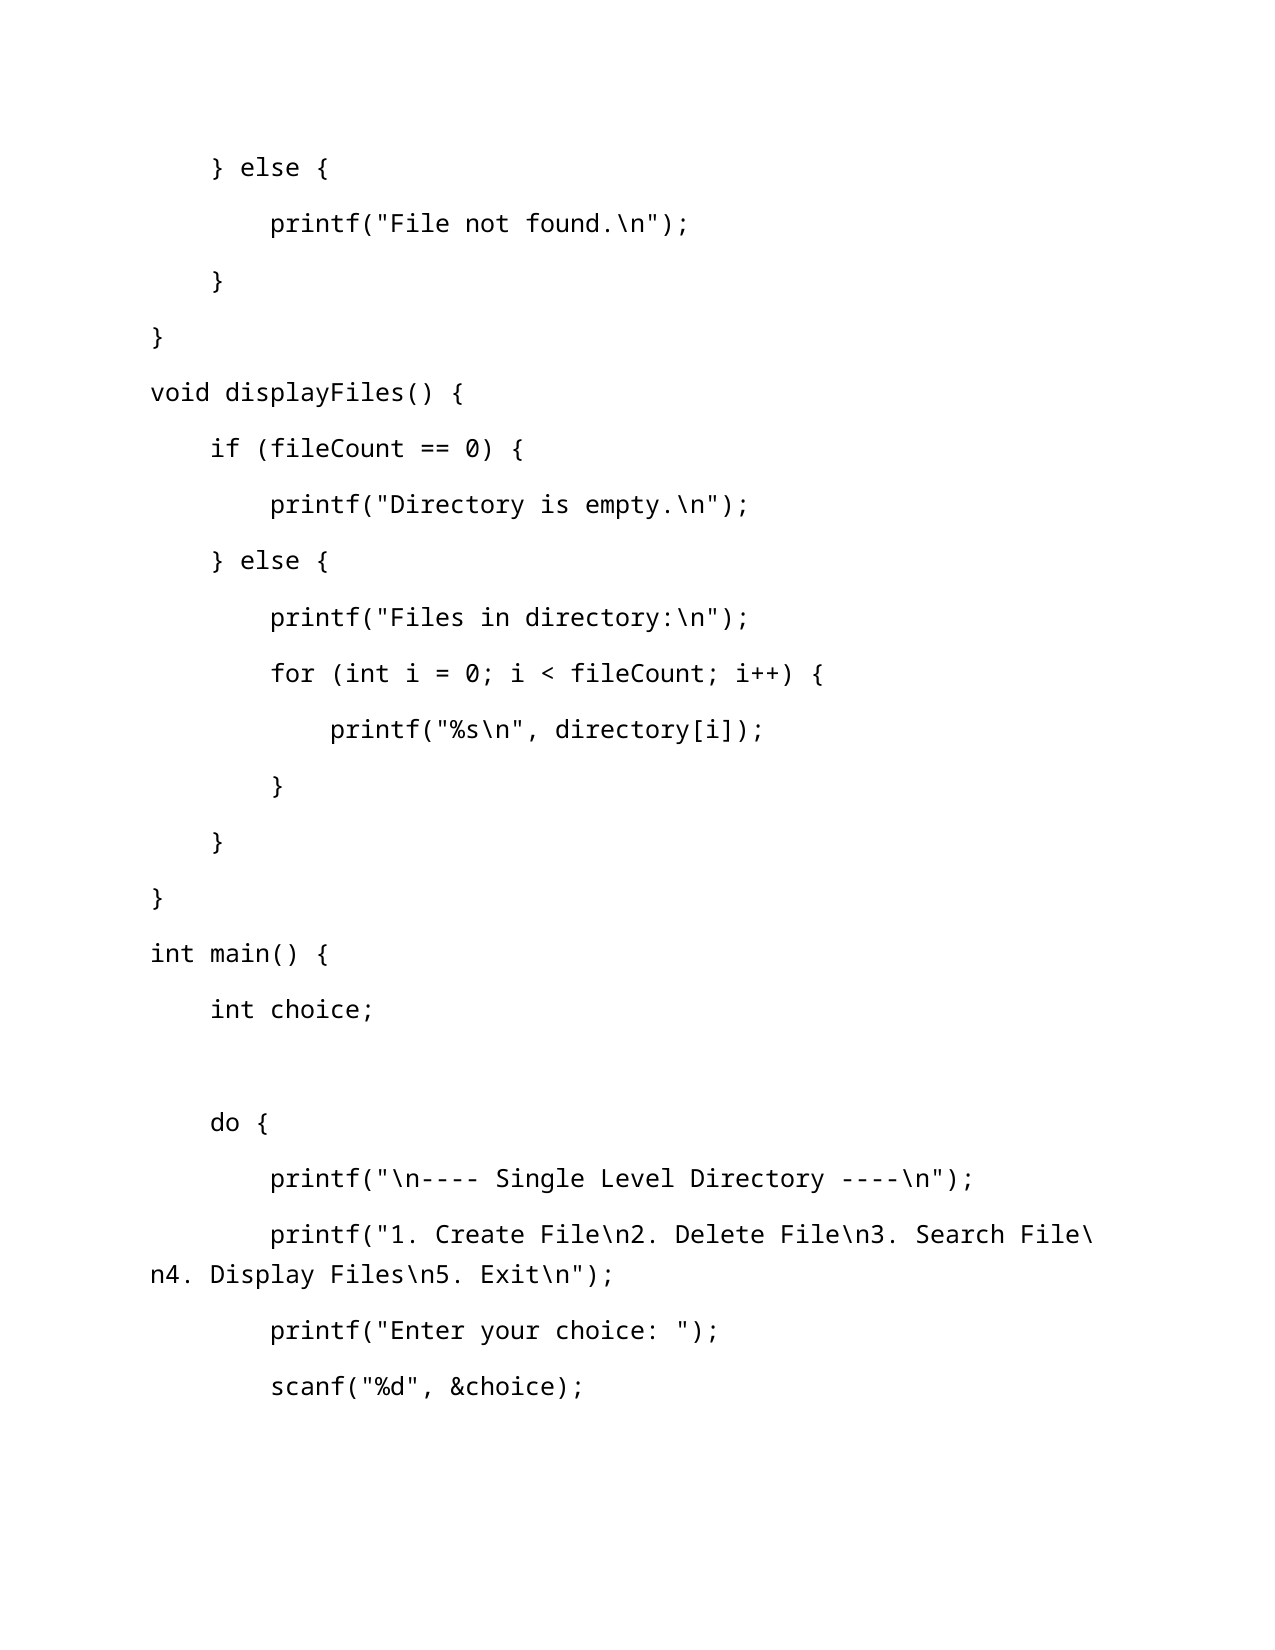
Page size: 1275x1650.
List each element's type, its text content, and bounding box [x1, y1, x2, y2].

text } else { [150, 150, 1125, 184]
text if (fileCount == 0) { [150, 431, 1125, 465]
text printf("Files in directory:\n"); [150, 599, 1125, 633]
text } [150, 880, 1125, 914]
text } [150, 262, 1125, 296]
text } [150, 768, 1125, 802]
text scanf("%d", &choice); [150, 1368, 1125, 1403]
text } else { [150, 543, 1125, 577]
text printf("1. Create File\n2. Delete File\n3. Search File\n4. Display Files\n5. Exit\n"); [150, 1217, 1125, 1290]
text } [150, 824, 1125, 858]
text } [150, 318, 1125, 352]
text int main() { [150, 936, 1125, 970]
text do { [150, 1104, 1125, 1138]
text printf("\n---- Single Level Directory ----\n"); [150, 1161, 1125, 1195]
text for (int i = 0; i < fileCount; i++) { [150, 655, 1125, 689]
text void displayFiles() { [150, 374, 1125, 409]
text printf("File not found.\n"); [150, 206, 1125, 240]
text printf("%s\n", directory[i]); [150, 711, 1125, 746]
text int choice; [150, 992, 1125, 1026]
text printf("Enter your choice: "); [150, 1312, 1125, 1346]
text printf("Directory is empty.\n"); [150, 487, 1125, 521]
